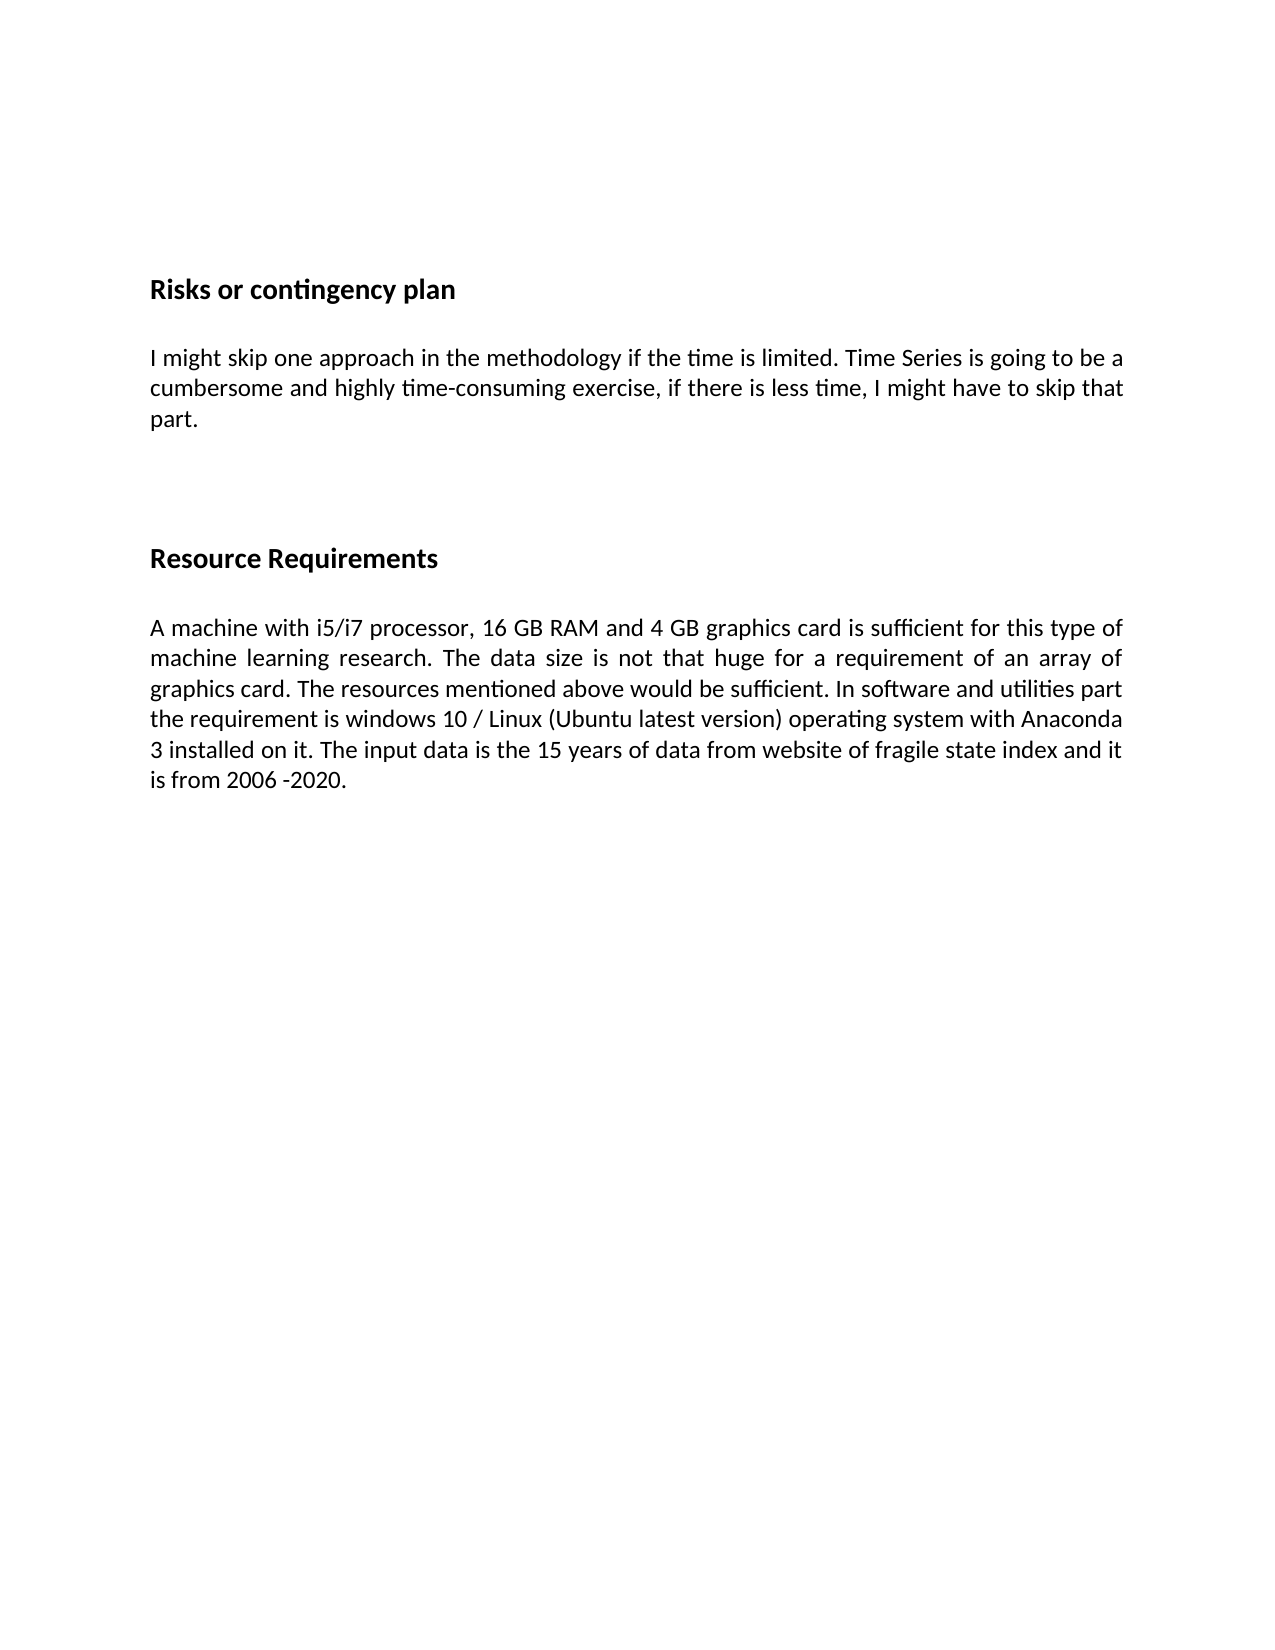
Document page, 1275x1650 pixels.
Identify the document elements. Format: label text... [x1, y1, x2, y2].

text A machine with i5/i7 processor, 16 GB RAM and 4 GB graphics card is sufficient for this type of machine learning research. The data size is not that huge for a requirement of an array of graphics card. The resources mentioned above would be sufficient. In software and utilities part the requirement is windows 10 / Linux (Ubuntu latest version) operating system with Anaconda 3 installed on it. The input data is the 15 years of data from website of fragile state index and it is from 2006 -2020. [150, 612, 1125, 795]
text Risks or contingency plan [150, 271, 1125, 306]
text Resource Requirements [150, 541, 1125, 576]
text I might skip one approach in the methodology if the time is limited. Time Series is going to be a cumbersome and highly time-consuming exercise, if there is less time, I might have to skip that part. [150, 342, 1125, 434]
